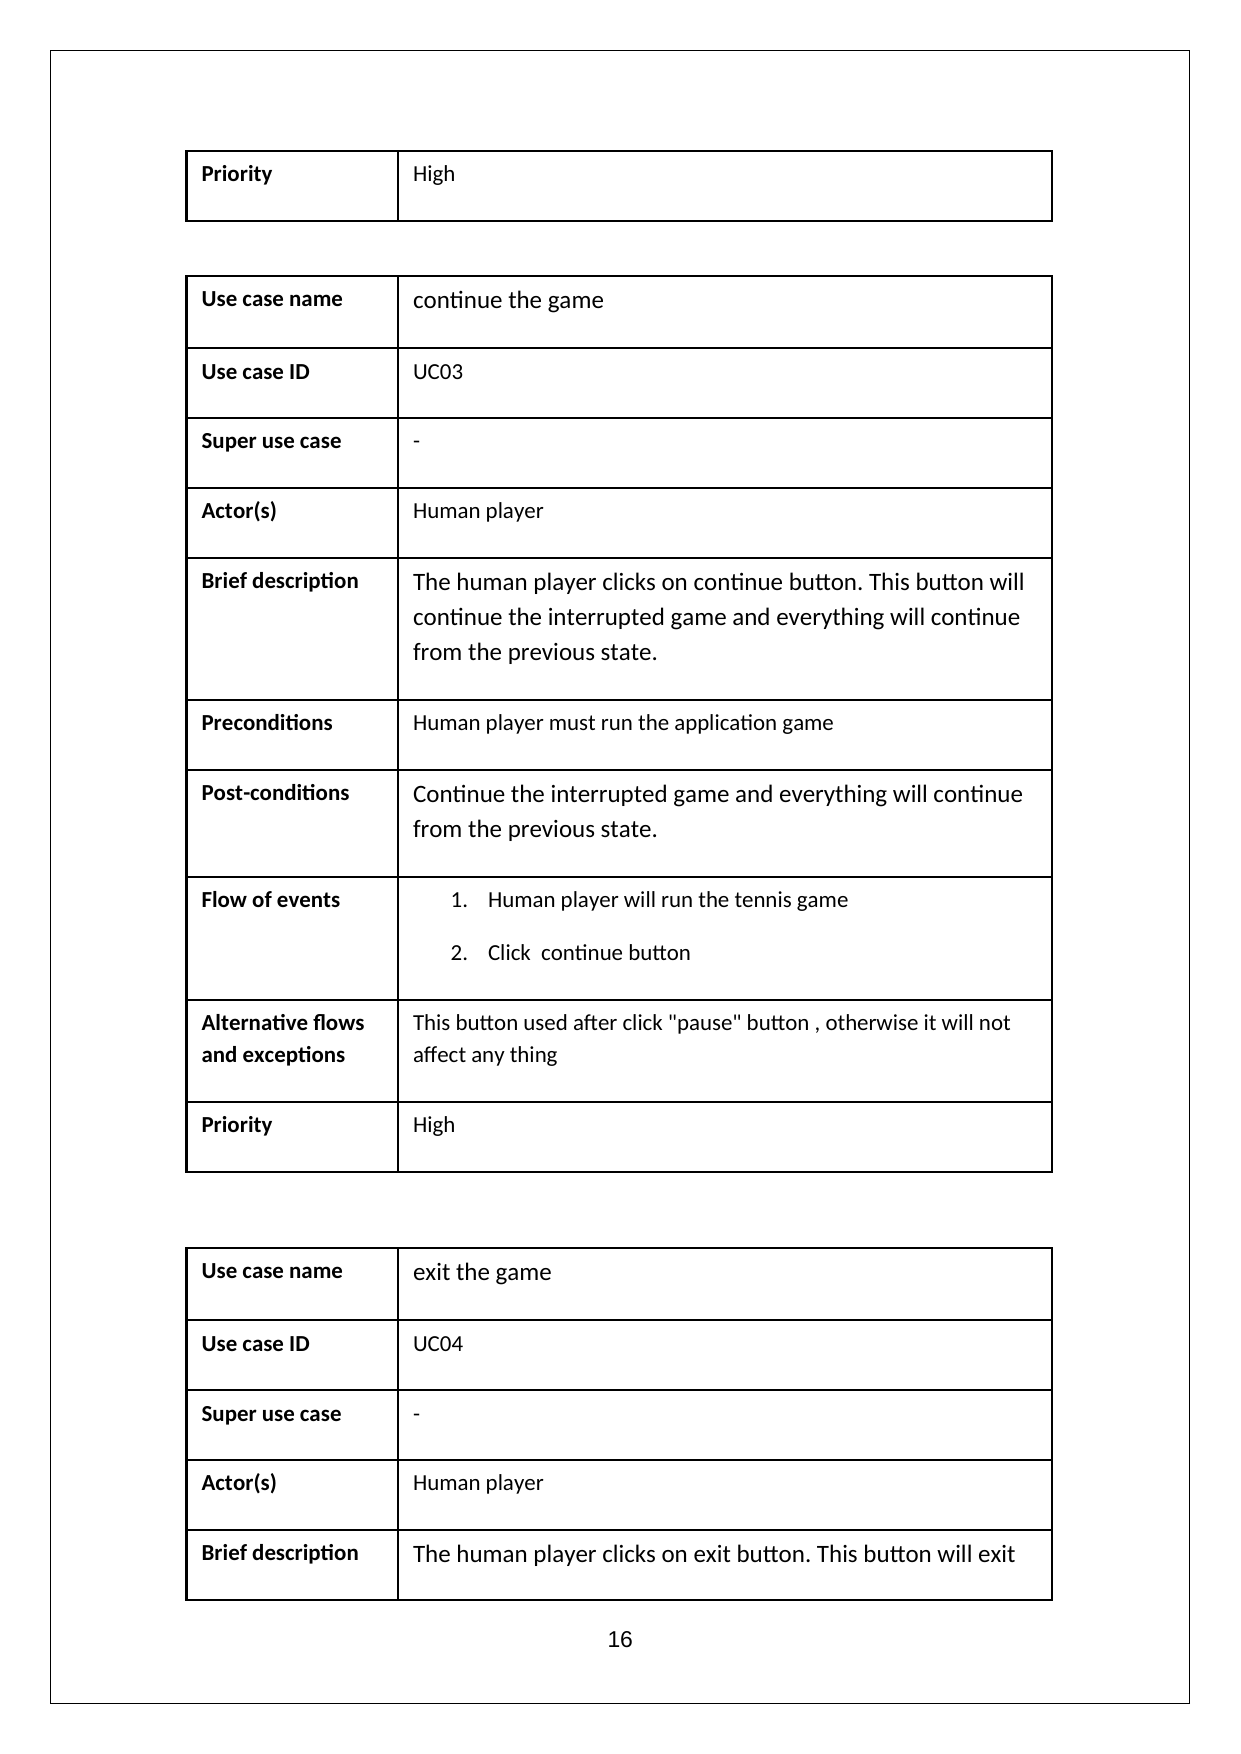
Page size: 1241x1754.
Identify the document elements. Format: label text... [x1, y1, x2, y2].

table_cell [399, 1531, 1051, 1598]
table_cell Priority [188, 1103, 397, 1171]
table_cell Use case ID [188, 1321, 397, 1389]
table_cell Human player [399, 489, 1051, 557]
table_cell Brief description [188, 1531, 397, 1598]
table_cell This button used after click "pause" button , otherwise it will not affect any thing [399, 1001, 1051, 1101]
table_cell UC04 [399, 1321, 1051, 1389]
table_cell Alternative flows and exceptions [188, 1001, 397, 1101]
table_cell The human player clicks on continue button. This button will continue the interrupted game and everything will continue from the previous state. [399, 559, 1051, 699]
table_cell Preconditions [188, 701, 397, 769]
table_header Use case name [188, 1249, 397, 1319]
table_header exit the game [399, 1249, 1051, 1319]
table_cell Priority [188, 152, 397, 220]
table_cell Flow of events [188, 878, 397, 999]
table_cell High [399, 1103, 1051, 1171]
table_cell Super use case [188, 1391, 397, 1459]
table_cell Human player must run the application game [399, 701, 1051, 769]
table_cell Actor(s) [188, 1461, 397, 1529]
table_header Use case name [188, 277, 397, 347]
table_cell Human player [399, 1461, 1051, 1529]
table_cell Continue the interrupted game and everything will continue from the previous state. [399, 771, 1051, 876]
table_cell Post-conditions [188, 771, 397, 876]
table_cell Super use case [188, 419, 397, 487]
table_cell Human player will run the tennis game Click continue button [399, 878, 1051, 999]
table_cell - [399, 1391, 1051, 1459]
table_cell - [399, 419, 1051, 487]
table_cell UC03 [399, 349, 1051, 417]
table_cell Actor(s) [188, 489, 397, 557]
table_cell High [399, 152, 1051, 220]
table_cell Use case ID [188, 349, 397, 417]
table_cell Brief description [188, 559, 397, 699]
table_header continue the game [399, 277, 1051, 347]
